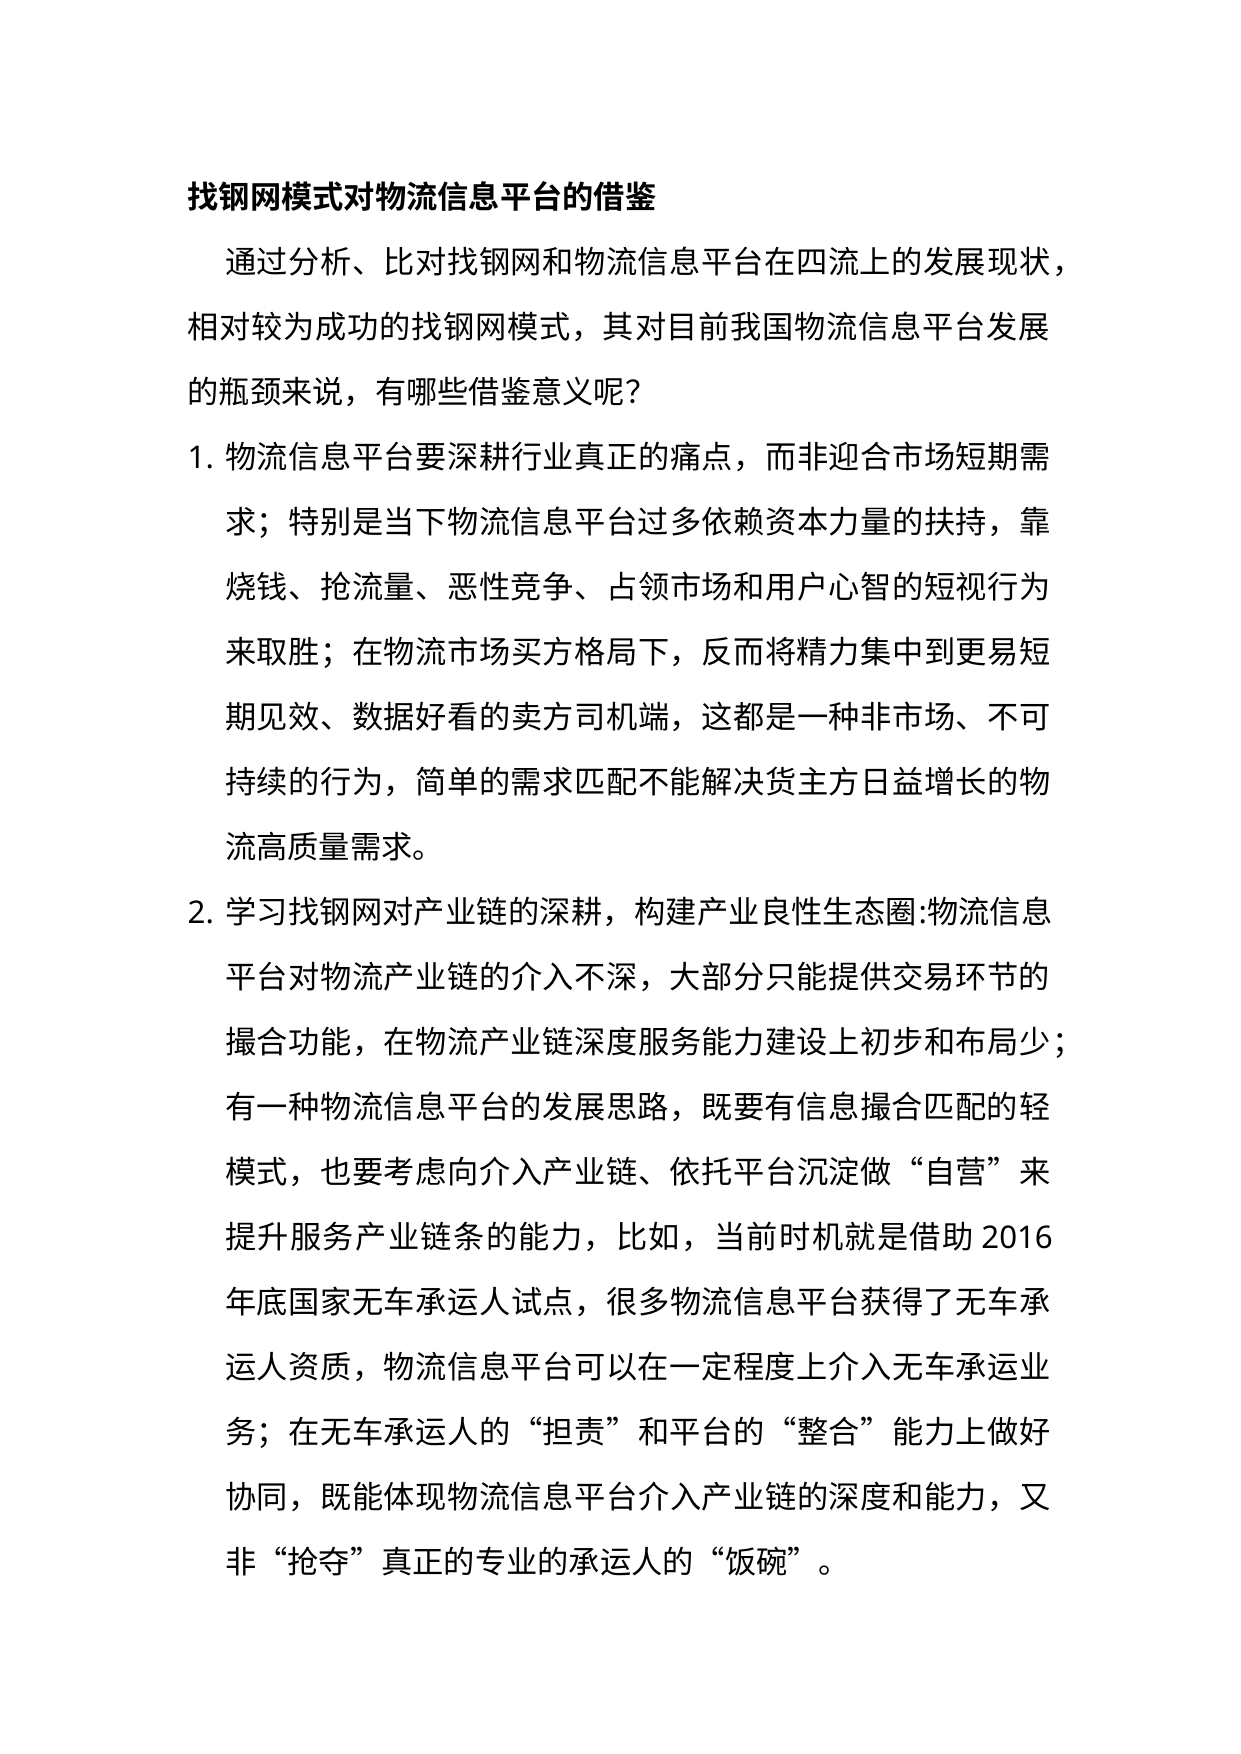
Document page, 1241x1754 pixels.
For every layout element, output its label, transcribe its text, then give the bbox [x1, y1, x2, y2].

text 通过分析、比对找钢网和物流信息平台在四流上的发展现状，相对较为成功的找钢网模式，其对目前我国物流信息平台发展的瓶颈来说，有哪些借鉴意义呢？ [187, 227, 1053, 422]
text 找钢网模式对物流信息平台的借鉴 [187, 162, 1053, 227]
list 学习找钢网对产业链的深耕，构建产业良性生态圈:物流信息平台对物流产业链的介入不深，大部分只能提供交易环节的撮合功能，在物流产业链深度服务能力建设上初步和布局少；有一种物流信息平台的发展思路，既要有信息撮合匹配的轻模式，也要考虑向介入产业链、依托平台沉淀做“自营”来提升服务产业链条的能力，比如，当前时机就是借助2016年底国家无车承运人试点，很多物流信息平台获得了无车承运人资质，物流信息平台可以在一定程度上介入无车承运业务；在无车承运人的“担责”和平台的“整合”能力上做好协同，既能体现物流信息平台介入产业链的深度和能力，又非“抢夺”真正的专业的承运人的“饭碗”。 [187, 877, 1053, 1592]
list 物流信息平台要深耕行业真正的痛点，而非迎合市场短期需求；特别是当下物流信息平台过多依赖资本力量的扶持，靠烧钱、抢流量、恶性竞争、占领市场和用户心智的短视行为来取胜；在物流市场买方格局下，反而将精力集中到更易短期见效、数据好看的卖方司机端，这都是一种非市场、不可持续的行为，简单的需求匹配不能解决货主方日益增长的物流高质量需求。 [187, 422, 1053, 877]
